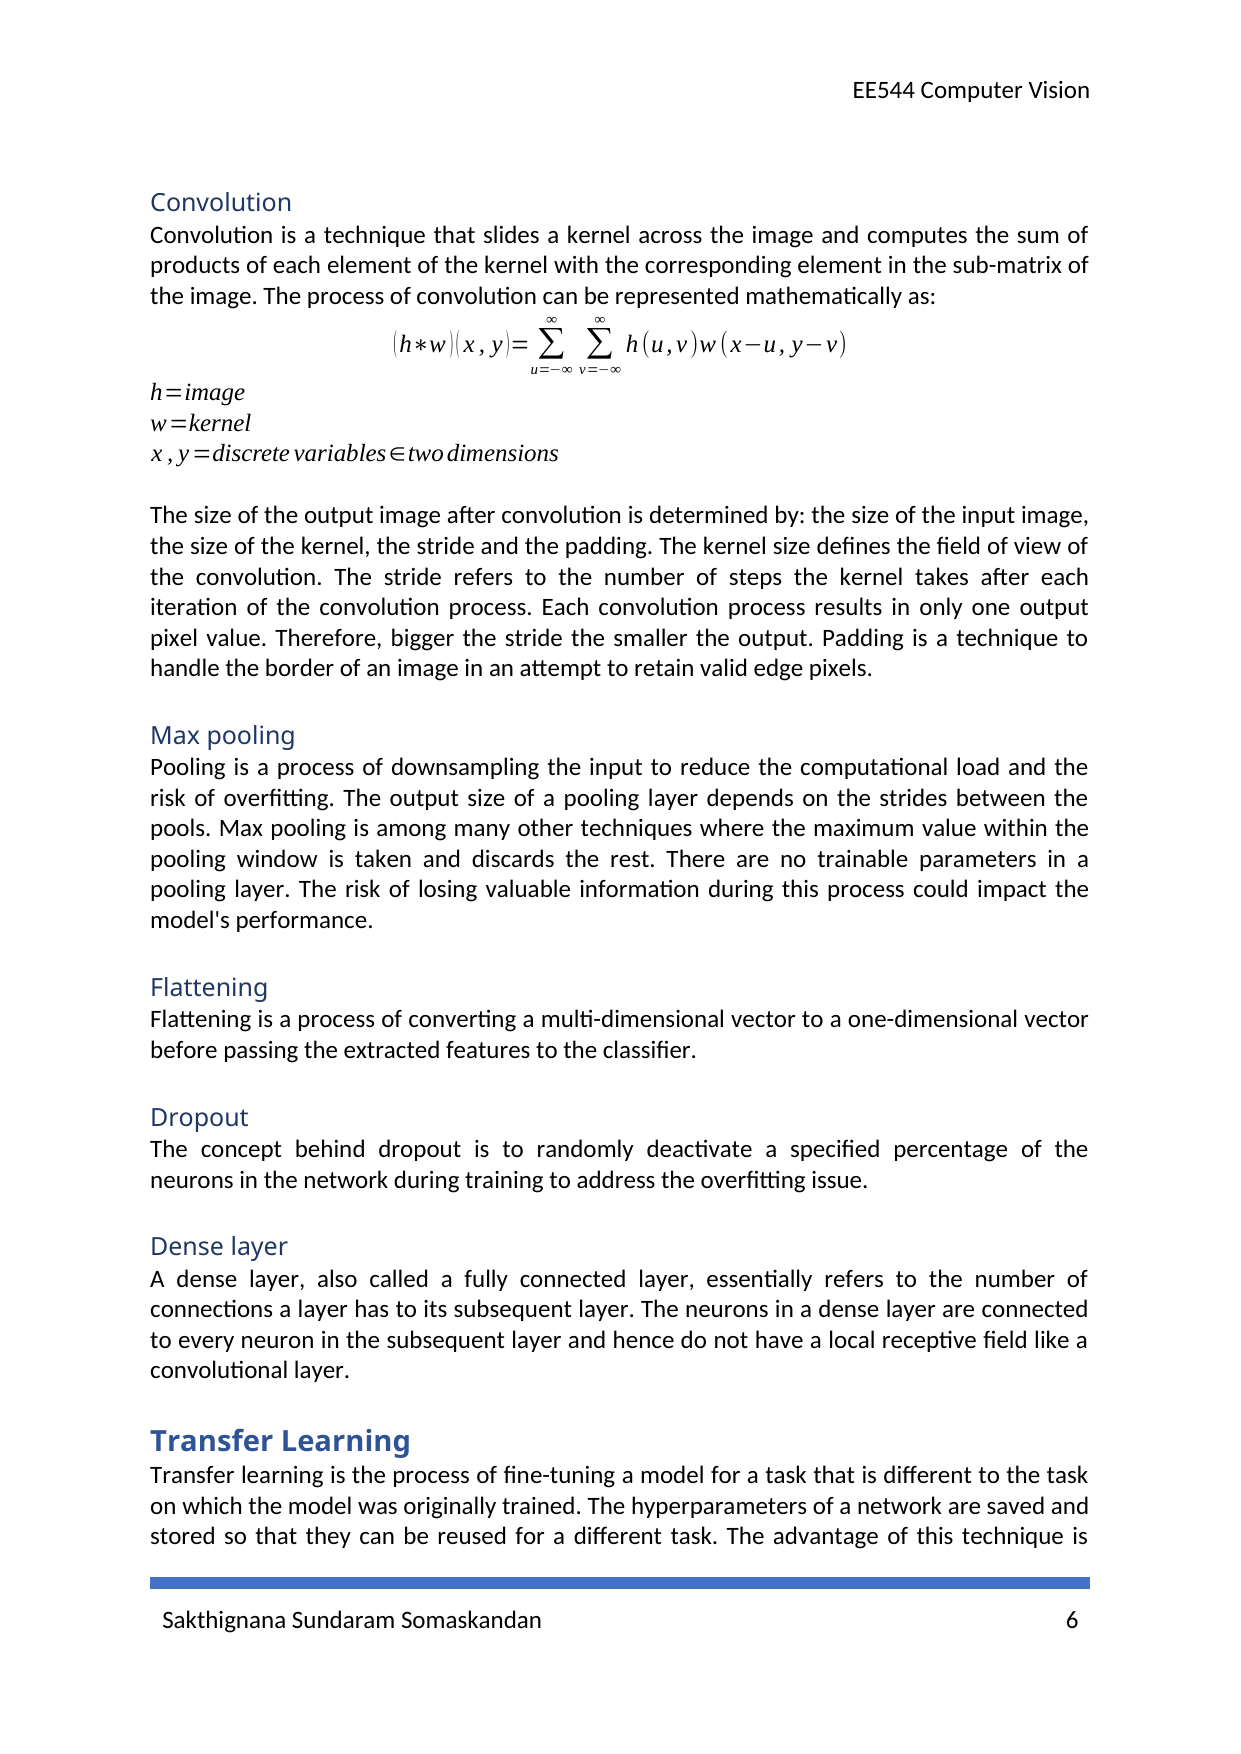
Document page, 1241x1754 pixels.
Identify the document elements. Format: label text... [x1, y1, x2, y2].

subtitle Dense layer [150, 1229, 1090, 1263]
subtitle Convolution [150, 185, 1090, 219]
text Convolution is a technique that slides a kernel across the image and computes the sum of products of each element of the kernel with the corresponding element in the sub-matrix of the image. The process of convolution can be represented mathematically as: [150, 219, 1090, 310]
subtitle Max pooling [150, 717, 1090, 752]
text A dense layer, also called a fully connected layer, essentially refers to the number of connections a layer has to its subsequent layer. The neurons in a dense layer are connected to every neuron in the subsequent layer and hence do not have a local receptive field like a convolutional layer. [150, 1263, 1090, 1385]
text Flattening is a process of converting a multi-dimensional vector to a one-dimensional vector before passing the extracted features to the classifier. [150, 1003, 1090, 1064]
subtitle Flattening [150, 969, 1090, 1003]
text The concept behind dropout is to randomly deactivate a specified percentage of the neurons in the network during training to address the overfitting issue. [150, 1133, 1090, 1194]
subtitle Dropout [150, 1099, 1090, 1133]
subtitle Transfer Learning [150, 1420, 1090, 1459]
text The size of the output image after convolution is determined by: the size of the input image, the size of the kernel, the stride and the padding. The kernel size defines the field of view of the convolution. The stride refers to the number of steps the kernel takes after each iteration of the convolution process. Each convolution process results in only one output pixel value. Therefore, bigger the stride the smaller the output. Padding is a technique to handle the border of an image in an attempt to retain valid edge pixels. [150, 500, 1090, 683]
text Pooling is a process of downsampling the input to reduce the computational load and the risk of overfitting. The output size of a pooling layer depends on the strides between the pools. Max pooling is among many other techniques where the maximum value within the pooling window is taken and discards the rest. There are no trainable parameters in a pooling layer. The risk of losing valuable information during this process could impact the model's performance. [150, 752, 1090, 935]
